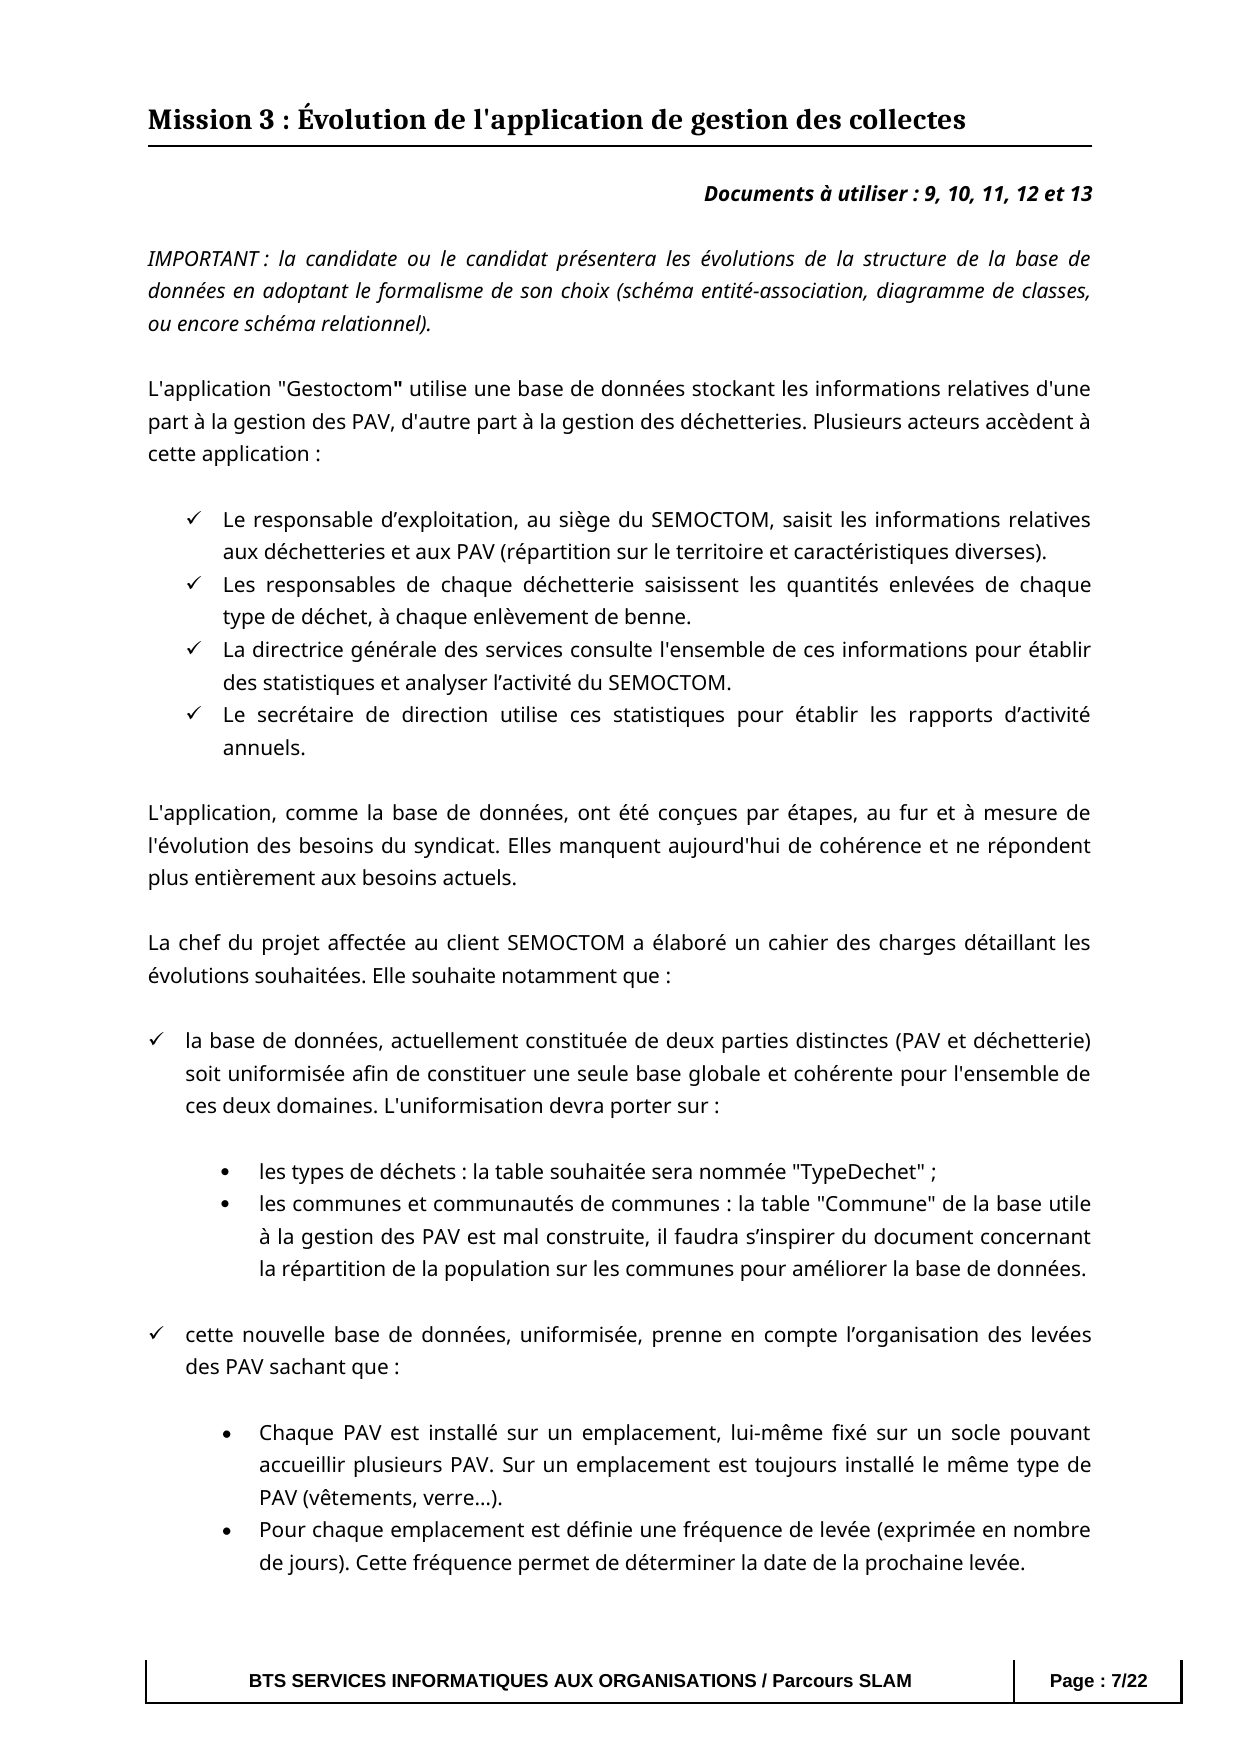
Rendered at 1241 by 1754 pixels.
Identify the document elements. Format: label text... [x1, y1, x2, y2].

list Le responsable d’exploitation, au siège du SEMOCTOM, saisit les informations relatives aux déchetteries et aux PAV (répartition sur le territoire et caractéristiques diverses). [185, 505, 1092, 566]
list Chaque PAV est installé sur un emplacement, lui-même fixé sur un socle pouvant accueillir plusieurs PAV. Sur un emplacement est toujours installé le même type de PAV (vêtements, verre…). [221, 1418, 1092, 1511]
list La directrice générale des services consulte l'ensemble de ces informations pour établir des statistiques et analyser l’activité du SEMOCTOM. [185, 635, 1092, 696]
list Le secrétaire de direction utilise ces statistiques pour établir les rapports d’activité annuels. [185, 700, 1092, 761]
list Pour chaque emplacement est définie une fréquence de levée (exprimée en nombre de jours). Cette fréquence permet de déterminer la date de la prochaine levée. [221, 1515, 1092, 1576]
list les types de déchets : la table souhaitée sera nommée "TypeDechet" ; [221, 1157, 1092, 1185]
title Mission 3 : Évolution de l'application de gestion des collectes [148, 103, 1092, 145]
list les communes et communautés de communes : la table "Commune" de la base utile à la gestion des PAV est mal construite, il faudra s’inspirer du document concernant la répartition de la population sur les communes pour améliorer la base de données. [221, 1189, 1092, 1283]
list la base de données, actuellement constituée de deux parties distinctes (PAV et déchetterie) soit uniformisée afin de constituer une seule base globale et cohérente pour l'ensemble de ces deux domaines. L'uniformisation devra porter sur : [148, 1026, 1092, 1120]
list cette nouvelle base de données, uniformisée, prenne en compte l’organisation des levées des PAV sachant que : [148, 1320, 1092, 1381]
text La chef du projet affectée au client SEMOCTOM a élaboré un cahier des charges détaillant les évolutions souhaitées. Elle souhaite notamment que : [148, 928, 1092, 989]
text Documents à utiliser : 9, 10, 11, 12 et 13 [148, 179, 1092, 207]
text IMPORTANT : la candidate ou le candidat présentera les évolutions de la structure de la base de données en adoptant le formalisme de son choix (schéma entité-association, diagramme de classes, ou encore schéma relationnel). [148, 244, 1092, 337]
text L'application "Gestoctom" utilise une base de données stockant les informations relatives d'une part à la gestion des PAV, d'autre part à la gestion des déchetteries. Plusieurs acteurs accèdent à cette application : [148, 374, 1092, 468]
text L'application, comme la base de données, ont été conçues par étapes, au fur et à mesure de l'évolution des besoins du syndicat. Elles manquent aujourd'hui de cohérence et ne répondent plus entièrement aux besoins actuels. [148, 798, 1092, 892]
list Les responsables de chaque déchetterie saisissent les quantités enlevées de chaque type de déchet, à chaque enlèvement de benne. [185, 570, 1092, 631]
